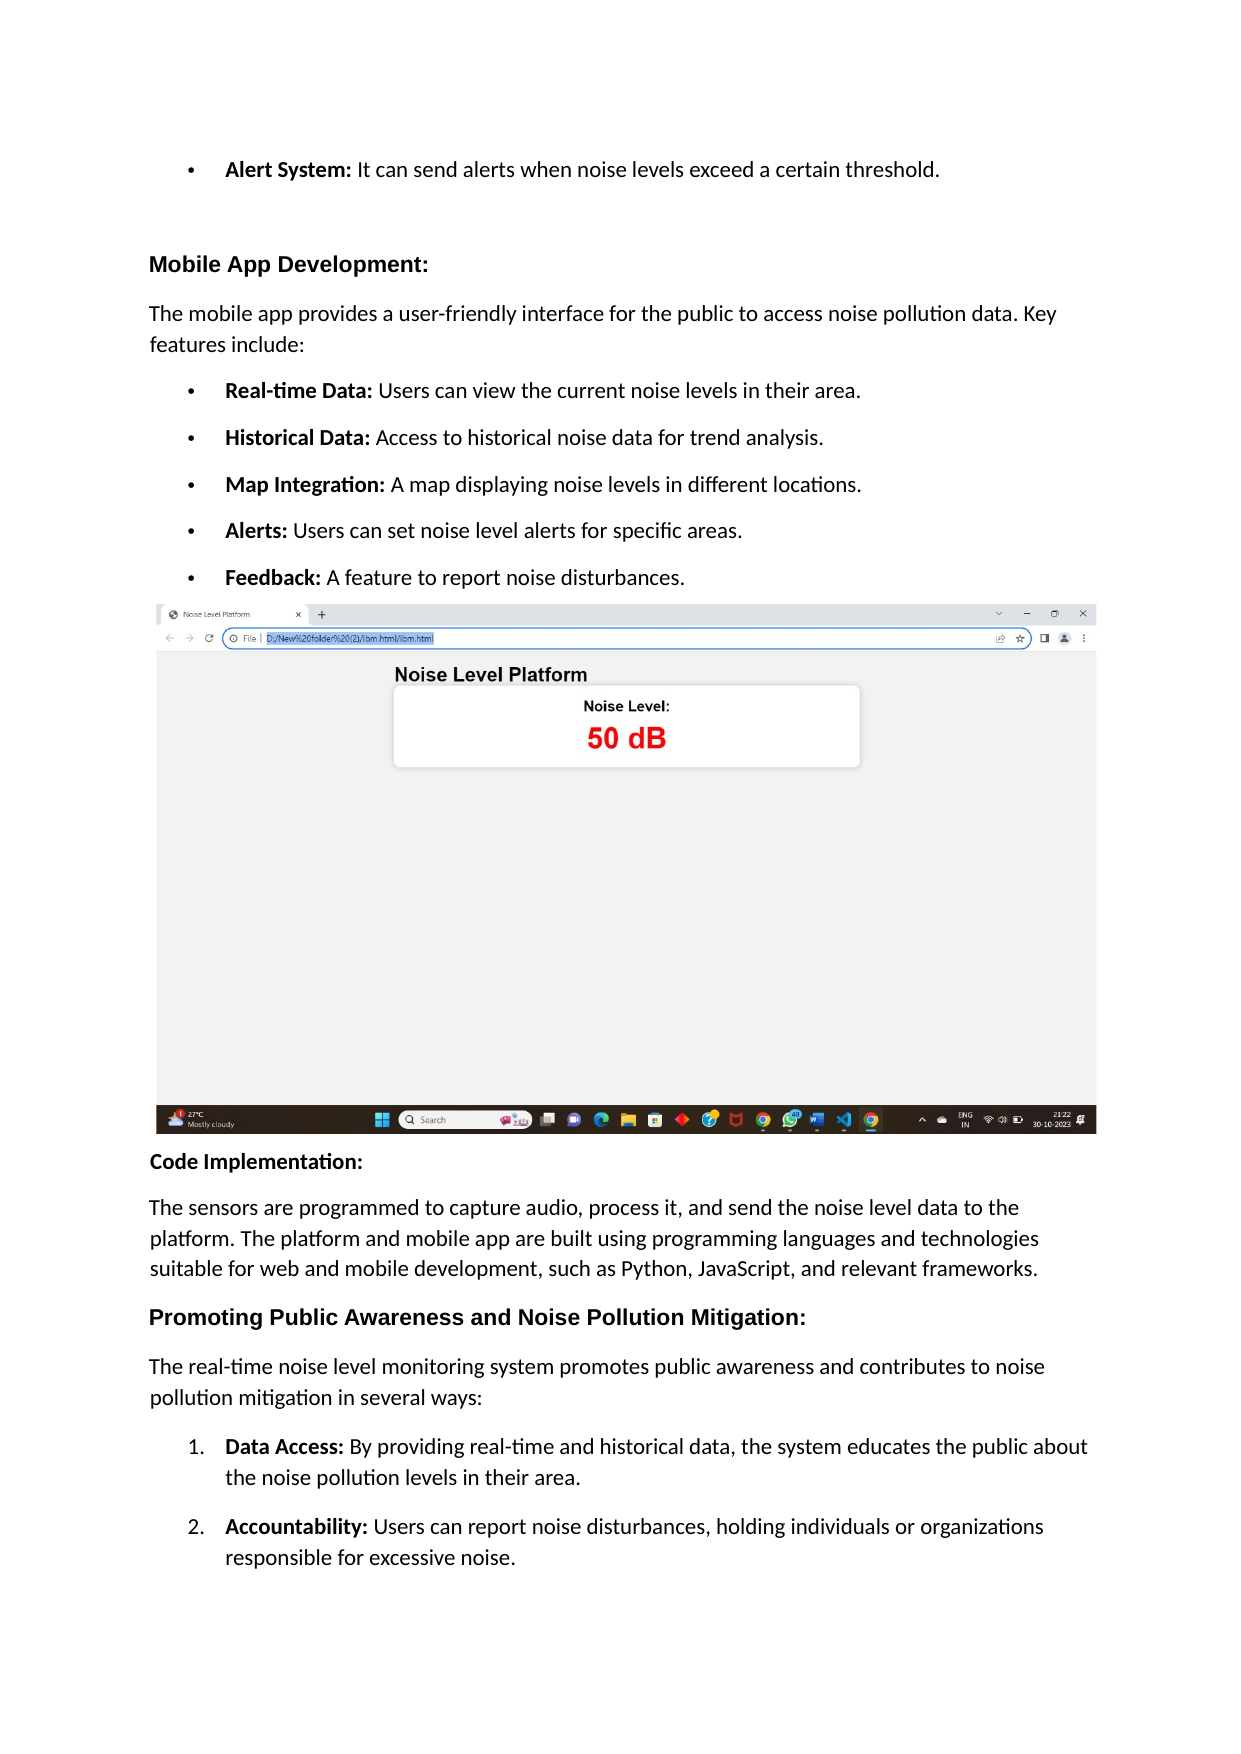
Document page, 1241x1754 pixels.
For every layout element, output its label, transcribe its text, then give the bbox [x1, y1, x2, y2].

text The sensors are programmed to capture audio, process it, and send the noise level data to the platform. The platform and mobile app are built using programming languages and technologies suitable for web and mobile development, such as Python, JavaScript, and relevant frameworks. [148, 1193, 1096, 1282]
list Alerts: Users can set noise level alerts for specific areas. [187, 517, 1096, 545]
text The mobile app provides a user-friendly interface for the public to access noise pollution data. Key features include: [148, 299, 1096, 358]
list Real-time Data: Users can view the current noise levels in their area. [187, 377, 1096, 405]
text Mobile App Development: [148, 251, 1096, 278]
list Feedback: A feature to report noise disturbances. [187, 563, 1096, 591]
list Alert System: It can send alerts when noise levels exceed a certain threshold. [187, 155, 1096, 183]
list Accountability: Users can report noise disturbances, holding individuals or organizations responsible for excessive noise. [187, 1512, 1096, 1571]
text Promoting Public Awareness and Noise Pollution Mitigation: [148, 1304, 1096, 1331]
text Code Implementation: [150, 1147, 1096, 1175]
list Data Access: By providing real-time and historical data, the system educates the public about the noise pollution levels in their area. [187, 1432, 1096, 1491]
picture [156, 604, 1097, 1134]
list Historical Data: Access to historical noise data for trend analysis. [187, 423, 1096, 451]
list Map Integration: A map displaying noise levels in different locations. [187, 470, 1096, 498]
text The real-time noise level monitoring system promotes public awareness and contributes to noise pollution mitigation in several ways: [148, 1352, 1096, 1411]
